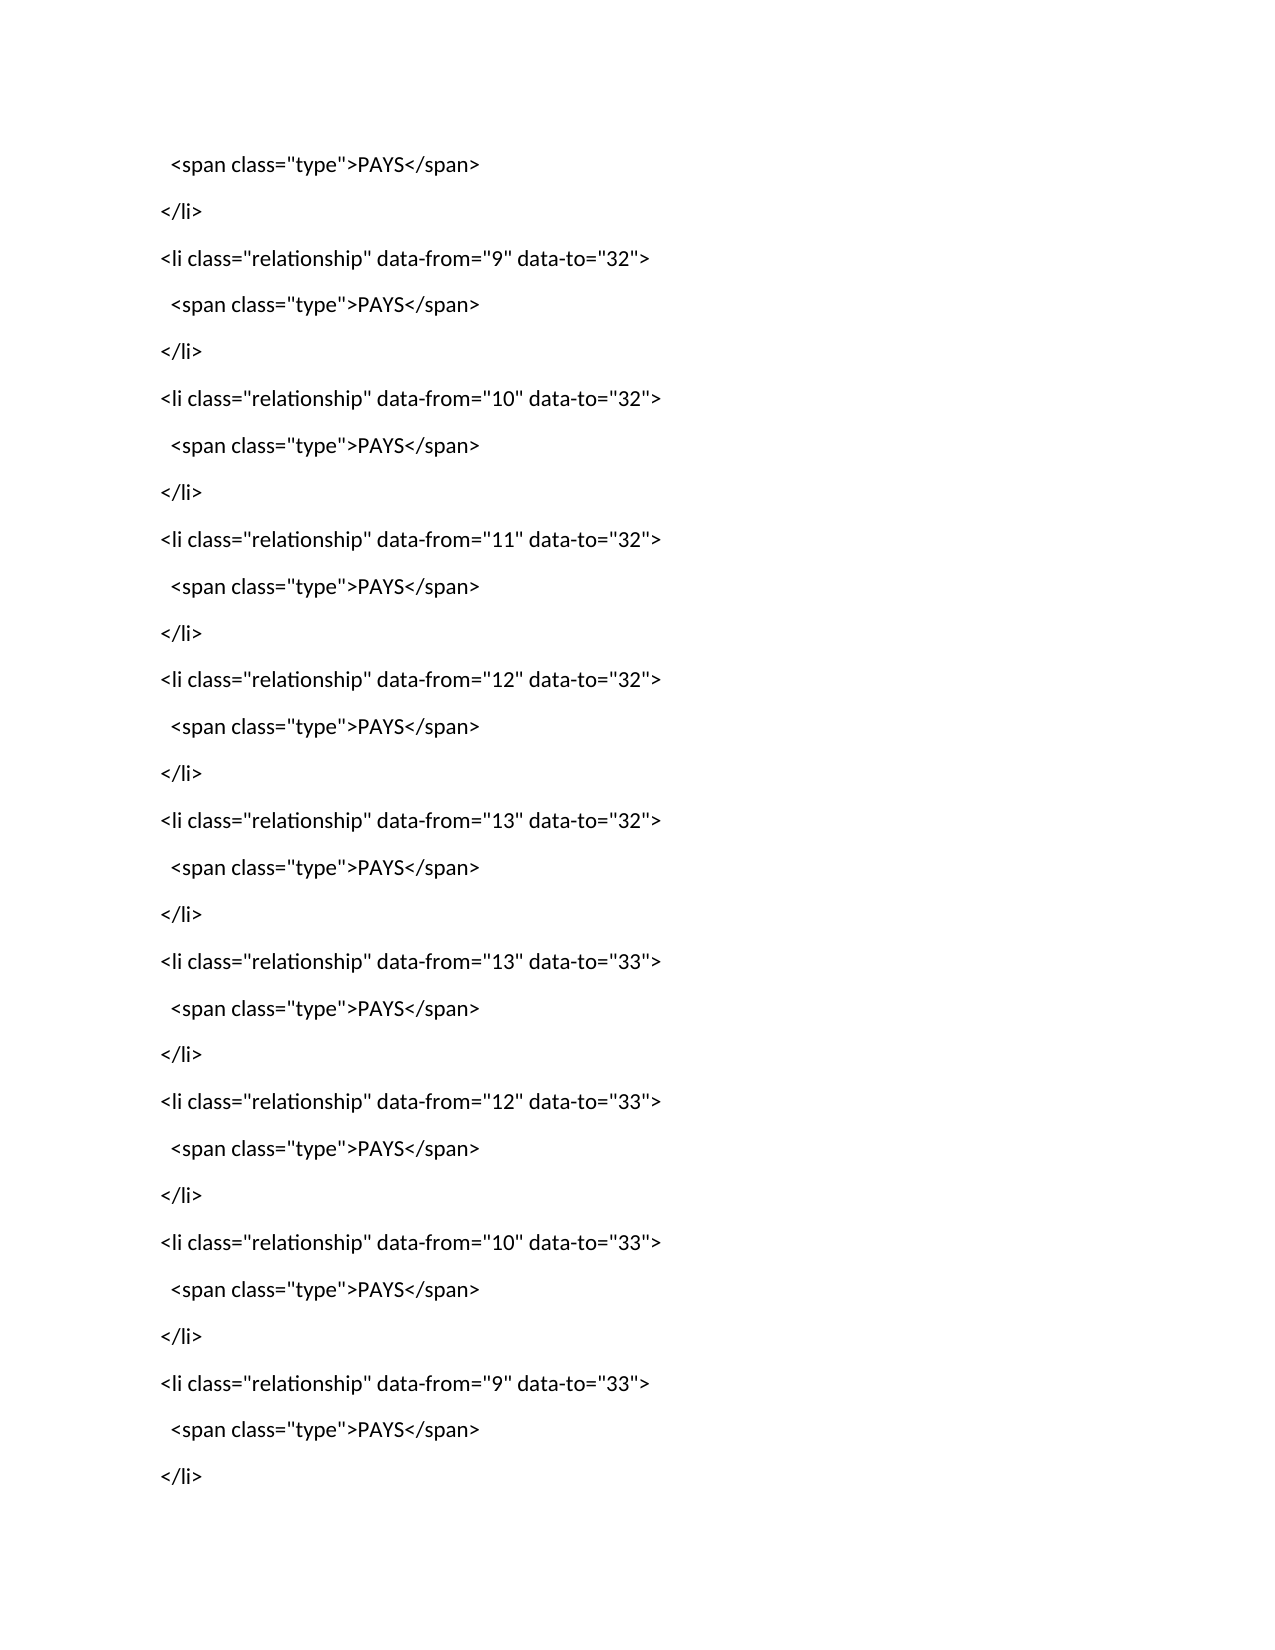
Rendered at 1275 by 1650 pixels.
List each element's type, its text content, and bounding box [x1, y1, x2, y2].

text </li> [150, 478, 1125, 506]
text <span class="type">PAYS</span> [150, 1416, 1125, 1444]
text </li> [150, 1462, 1125, 1491]
text <li class="relationship" data-from="11" data-to="32"> [150, 525, 1125, 553]
text </li> [150, 1181, 1125, 1209]
text <li class="relationship" data-from="12" data-to="32"> [150, 666, 1125, 694]
text <li class="relationship" data-from="13" data-to="33"> [150, 947, 1125, 975]
text </li> [150, 1322, 1125, 1350]
text <li class="relationship" data-from="9" data-to="32"> [150, 244, 1125, 272]
text <li class="relationship" data-from="13" data-to="32"> [150, 806, 1125, 834]
text <li class="relationship" data-from="10" data-to="33"> [150, 1228, 1125, 1256]
text <span class="type">PAYS</span> [150, 1275, 1125, 1303]
text <li class="relationship" data-from="9" data-to="33"> [150, 1369, 1125, 1397]
text <span class="type">PAYS</span> [150, 291, 1125, 319]
text </li> [150, 197, 1125, 225]
text </li> [150, 337, 1125, 366]
text <li class="relationship" data-from="10" data-to="32"> [150, 384, 1125, 412]
text <span class="type">PAYS</span> [150, 1134, 1125, 1162]
text </li> [150, 619, 1125, 647]
text <li class="relationship" data-from="12" data-to="33"> [150, 1087, 1125, 1116]
text </li> [150, 759, 1125, 787]
text <span class="type">PAYS</span> [150, 712, 1125, 741]
text </li> [150, 1041, 1125, 1069]
text <span class="type">PAYS</span> [150, 853, 1125, 881]
text <span class="type">PAYS</span> [150, 572, 1125, 600]
text <span class="type">PAYS</span> [150, 431, 1125, 459]
text </li> [150, 900, 1125, 928]
text <span class="type">PAYS</span> [150, 994, 1125, 1022]
text <span class="type">PAYS</span> [150, 150, 1125, 178]
